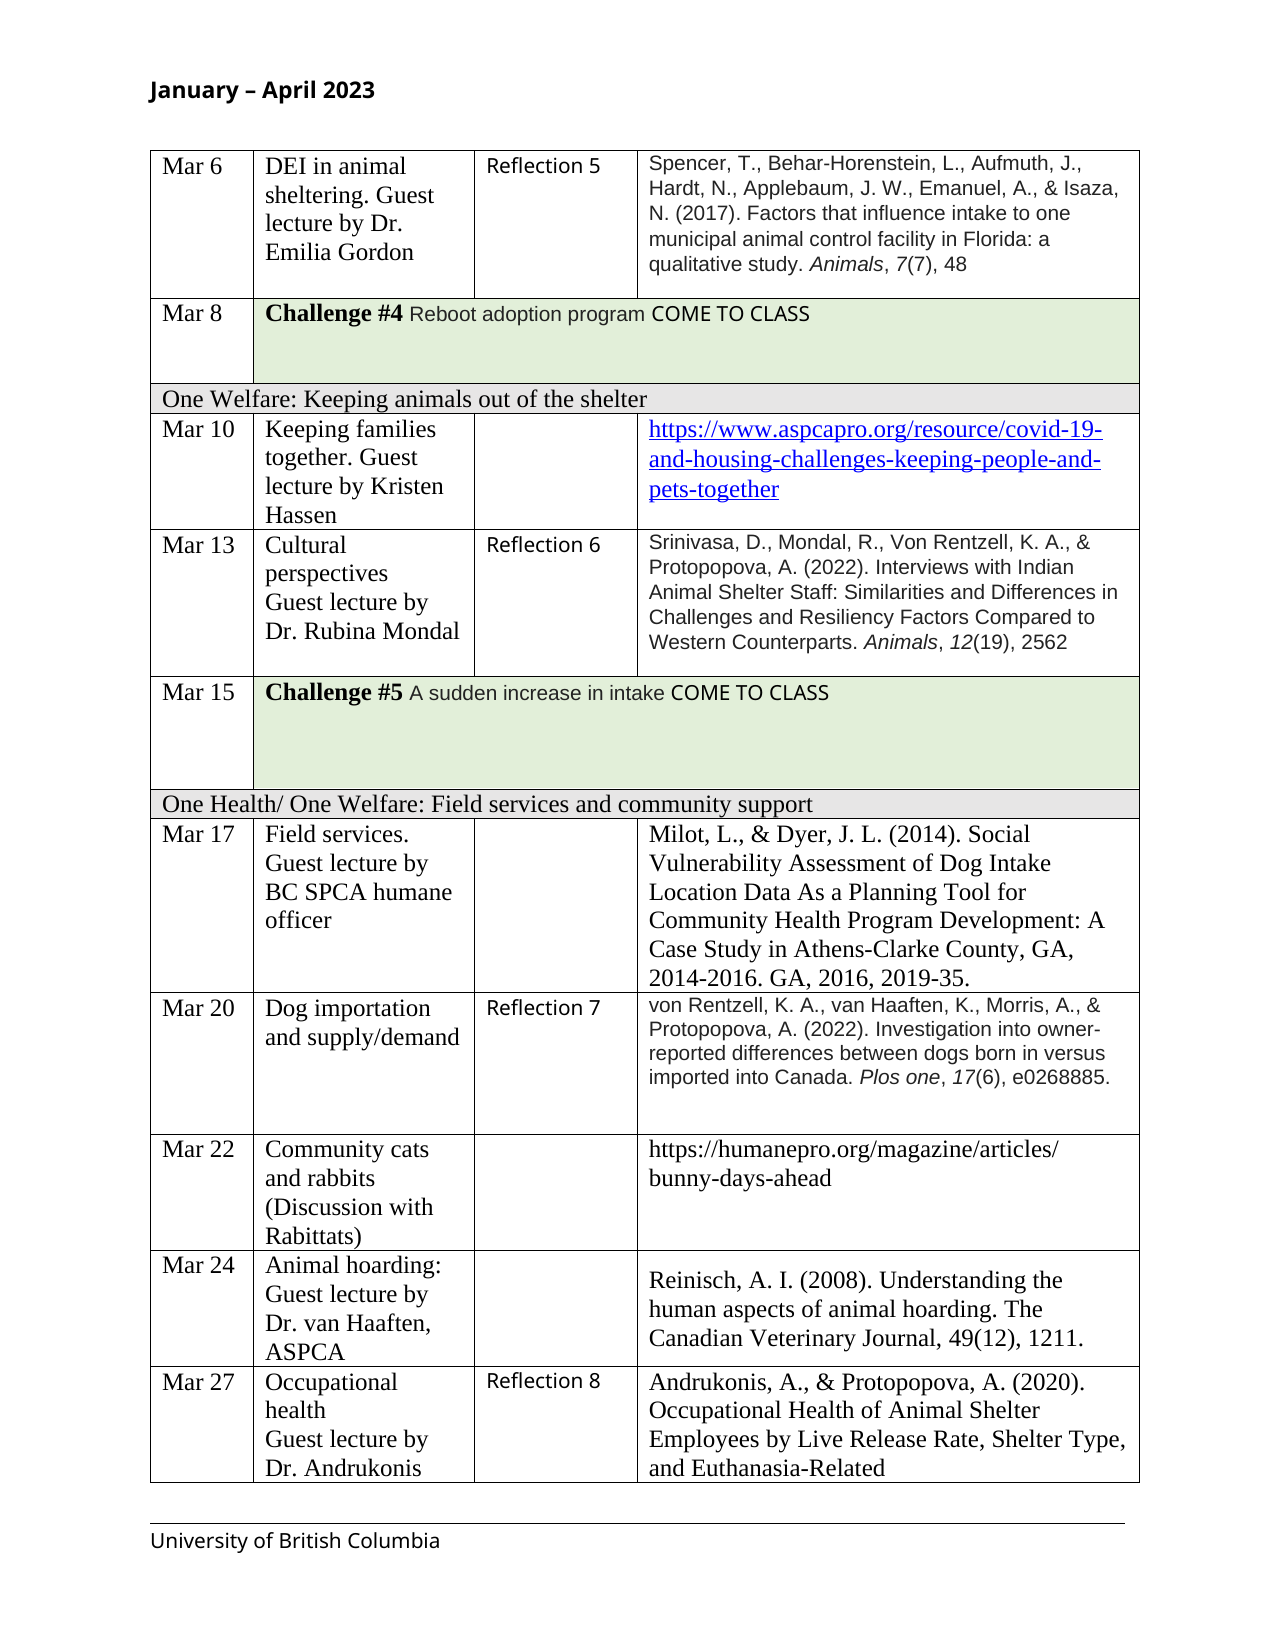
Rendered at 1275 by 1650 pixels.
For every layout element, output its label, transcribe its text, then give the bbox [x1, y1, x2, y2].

table_cell Mar 17 [151, 819, 253, 992]
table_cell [254, 1367, 474, 1482]
table_cell von Rentzell, K. A., van Haaften, K., Morris, A., & Protopopova, A. (2022). Investigation into owner-reported differences between dogs born in versus imported into Canada. Plos one, 17(6), e0268885. [638, 993, 1139, 1133]
table_cell Mar 15 [151, 677, 253, 788]
table_cell Field services. Guest lecture by BC SPCA humane officer [254, 819, 474, 992]
table_cell Reflection 5 [475, 151, 637, 297]
table_cell Cultural perspectives Guest lecture by Dr. Rubina Mondal [254, 530, 474, 676]
table_cell Reflection 8 [475, 1367, 637, 1482]
table_cell One Health/ One Welfare: Field services and community support [151, 790, 1139, 818]
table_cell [638, 1367, 1139, 1482]
table_cell [475, 1135, 637, 1249]
table_cell One Welfare: Keeping animals out of the shelter [151, 384, 1139, 413]
table_cell https://www.aspcapro.org/resource/covid-19-and-housing-challenges-keeping-people-and-pets-together [638, 414, 1139, 529]
table_cell Reinisch, A. I. (2008). Understanding the human aspects of animal hoarding. The Canadian Veterinary Journal, 49(12), 1211. [638, 1251, 1139, 1366]
table_cell Reflection 7 [475, 993, 637, 1133]
table_cell Community cats and rabbits (Discussion with Rabittats) [254, 1135, 474, 1249]
table_cell [475, 1251, 637, 1366]
table_cell Mar 24 [151, 1251, 253, 1366]
table_cell Mar 8 [151, 299, 253, 383]
table_cell [475, 819, 637, 992]
table_cell Keeping families together. Guest lecture by Kristen Hassen [254, 414, 474, 529]
table_cell Mar 20 [151, 993, 253, 1133]
table_cell Srinivasa, D., Mondal, R., Von Rentzell, K. A., & Protopopova, A. (2022). Interviews with Indian Animal Shelter Staff: Similarities and Differences in Challenges and Resiliency Factors Compared to Western Counterparts. Animals, 12(19), 2562 [638, 530, 1139, 676]
table_cell Mar 6 [151, 151, 253, 297]
table_cell Milot, L., & Dyer, J. L. (2014). Social Vulnerability Assessment of Dog Intake Location Data As a Planning Tool for Community Health Program Development: A Case Study in Athens-Clarke County, GA, 2014-2016. GA, 2016, 2019-35. [638, 819, 1139, 992]
table_cell https://humanepro.org/magazine/articles/bunny-days-ahead [638, 1135, 1139, 1249]
table_cell Dog importation and supply/demand [254, 993, 474, 1133]
table_cell Mar 27 [151, 1367, 253, 1482]
table_cell [475, 414, 637, 529]
table_cell Mar 22 [151, 1135, 253, 1249]
table_cell Reflection 6 [475, 530, 637, 676]
table_cell Mar 10 [151, 414, 253, 529]
table_cell DEI in animal sheltering. Guest lecture by Dr. Emilia Gordon [254, 151, 474, 297]
table_cell Challenge #4 Reboot adoption program COME TO CLASS [254, 299, 1139, 383]
table_cell Challenge #5 A sudden increase in intake COME TO CLASS [254, 677, 1139, 788]
table_cell Mar 13 [151, 530, 253, 676]
table_cell Spencer, T., Behar-Horenstein, L., Aufmuth, J., Hardt, N., Applebaum, J. W., Emanuel, A., & Isaza, N. (2017). Factors that influence intake to one municipal animal control facility in Florida: a qualitative study. Animals, 7(7), 48 [638, 151, 1139, 297]
table_cell Animal hoarding: Guest lecture by Dr. van Haaften, ASPCA [254, 1251, 474, 1366]
